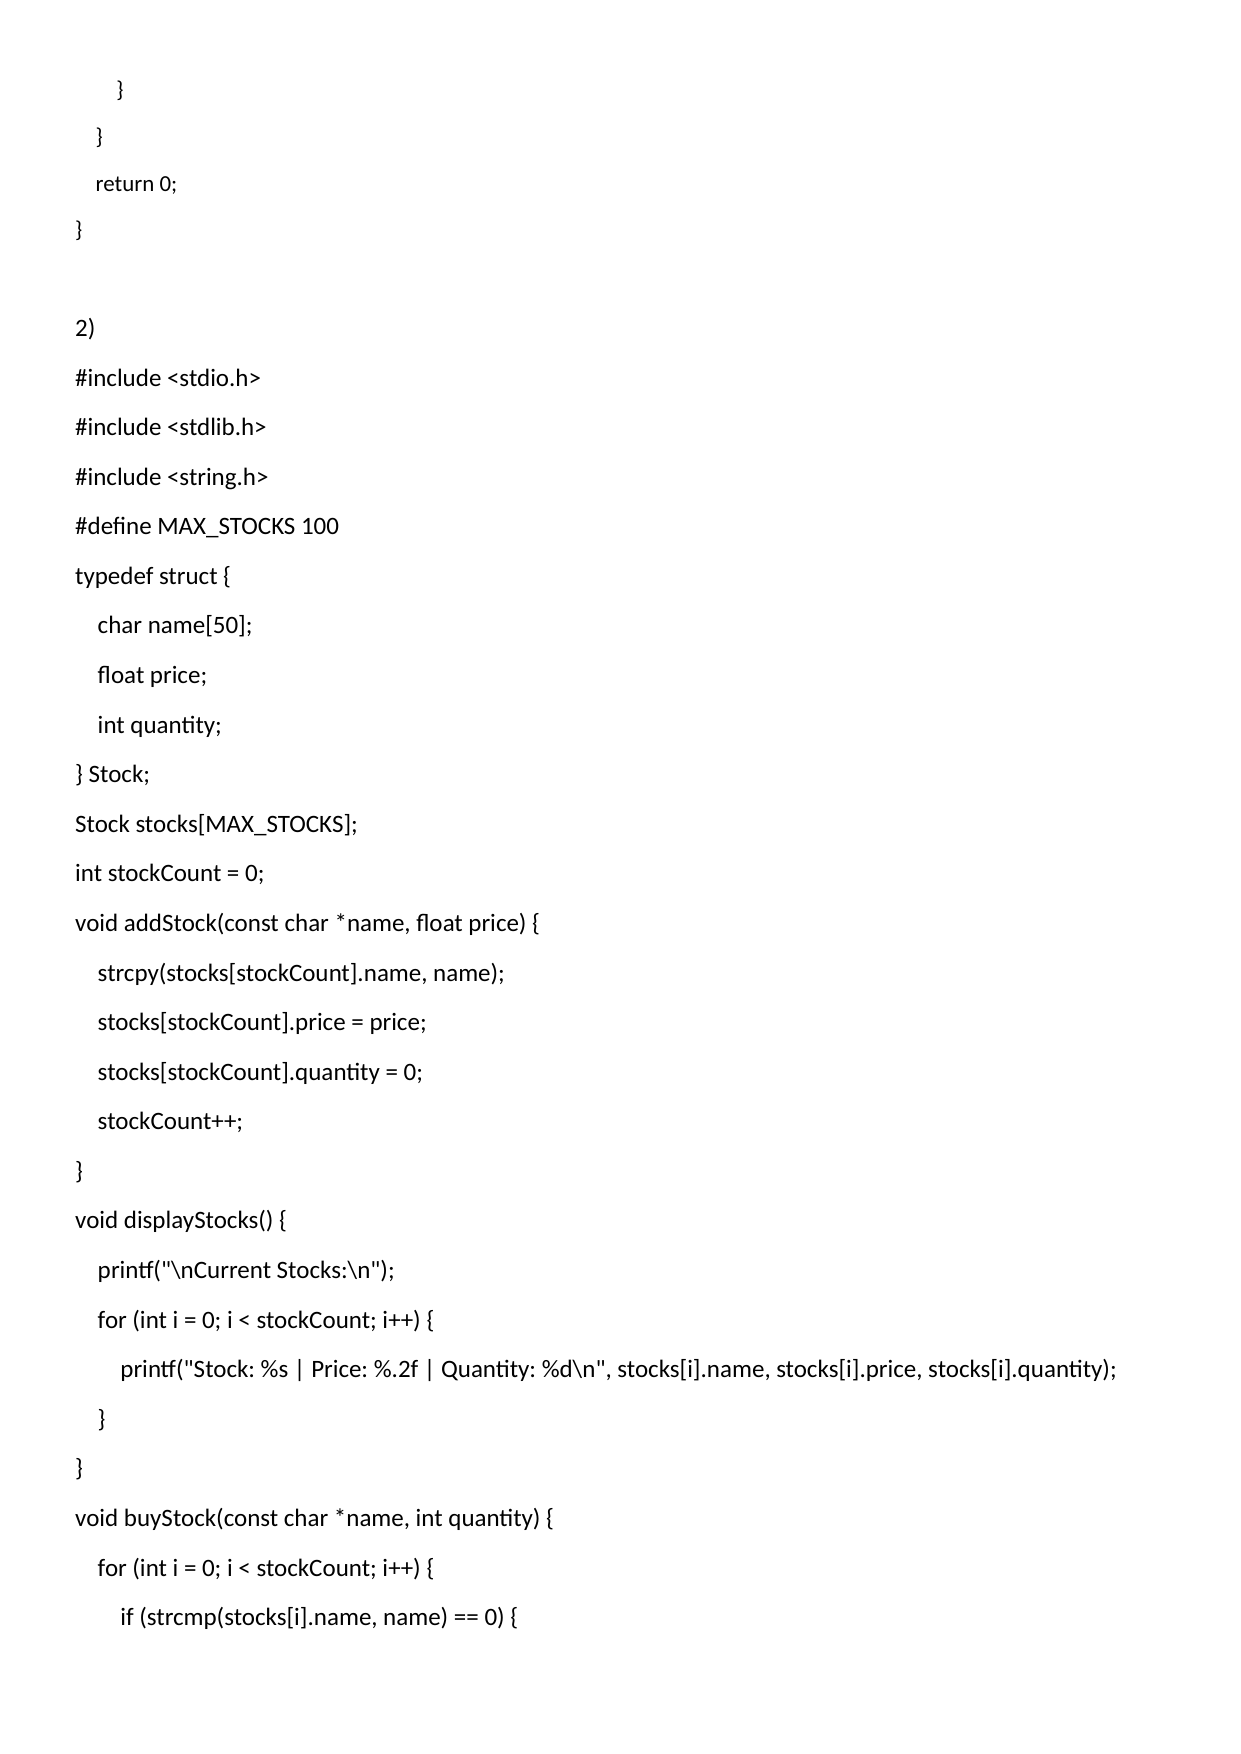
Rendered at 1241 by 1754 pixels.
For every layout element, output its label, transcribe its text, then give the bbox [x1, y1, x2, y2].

text int quantity; [75, 709, 1165, 739]
text printf("\nCurrent Stocks:\n"); [75, 1254, 1165, 1285]
text for (int i = 0; i < stockCount; i++) { [75, 1304, 1165, 1334]
text stocks[stockCount].quantity = 0; [75, 1056, 1165, 1086]
text } [75, 1155, 1165, 1186]
text printf("Stock: %s | Price: %.2f | Quantity: %d\n", stocks[i].name, stocks[i].price, stocks[i].quantity); [75, 1353, 1165, 1384]
text #define MAX_STOCKS 100 [75, 510, 1165, 541]
text if (strcmp(stocks[i].name, name) == 0) { [75, 1601, 1165, 1632]
text stocks[stockCount].price = price; [75, 1006, 1165, 1037]
text #include <stdlib.h> [75, 411, 1165, 442]
text } Stock; [75, 758, 1165, 789]
text typedef struct { [75, 560, 1165, 591]
text int stockCount = 0; [75, 857, 1165, 888]
text stockCount++; [75, 1105, 1165, 1136]
text } [75, 216, 1165, 244]
text Stock stocks[MAX_STOCKS]; [75, 808, 1165, 838]
text void displayStocks() { [75, 1204, 1165, 1235]
text 2) [75, 312, 1165, 343]
text float price; [75, 659, 1165, 690]
text #include <string.h> [75, 461, 1165, 491]
text void addStock(const char *name, float price) { [75, 907, 1165, 938]
text } [75, 1403, 1165, 1433]
text for (int i = 0; i < stockCount; i++) { [75, 1552, 1165, 1582]
text void buyStock(const char *name, int quantity) { [75, 1502, 1165, 1533]
text strcpy(stocks[stockCount].name, name); [75, 957, 1165, 987]
text #include <stdio.h> [75, 362, 1165, 392]
text } [75, 122, 1165, 150]
text } [75, 75, 1165, 103]
text } [75, 1452, 1165, 1483]
text return 0; [75, 169, 1165, 197]
text char name[50]; [75, 609, 1165, 640]
